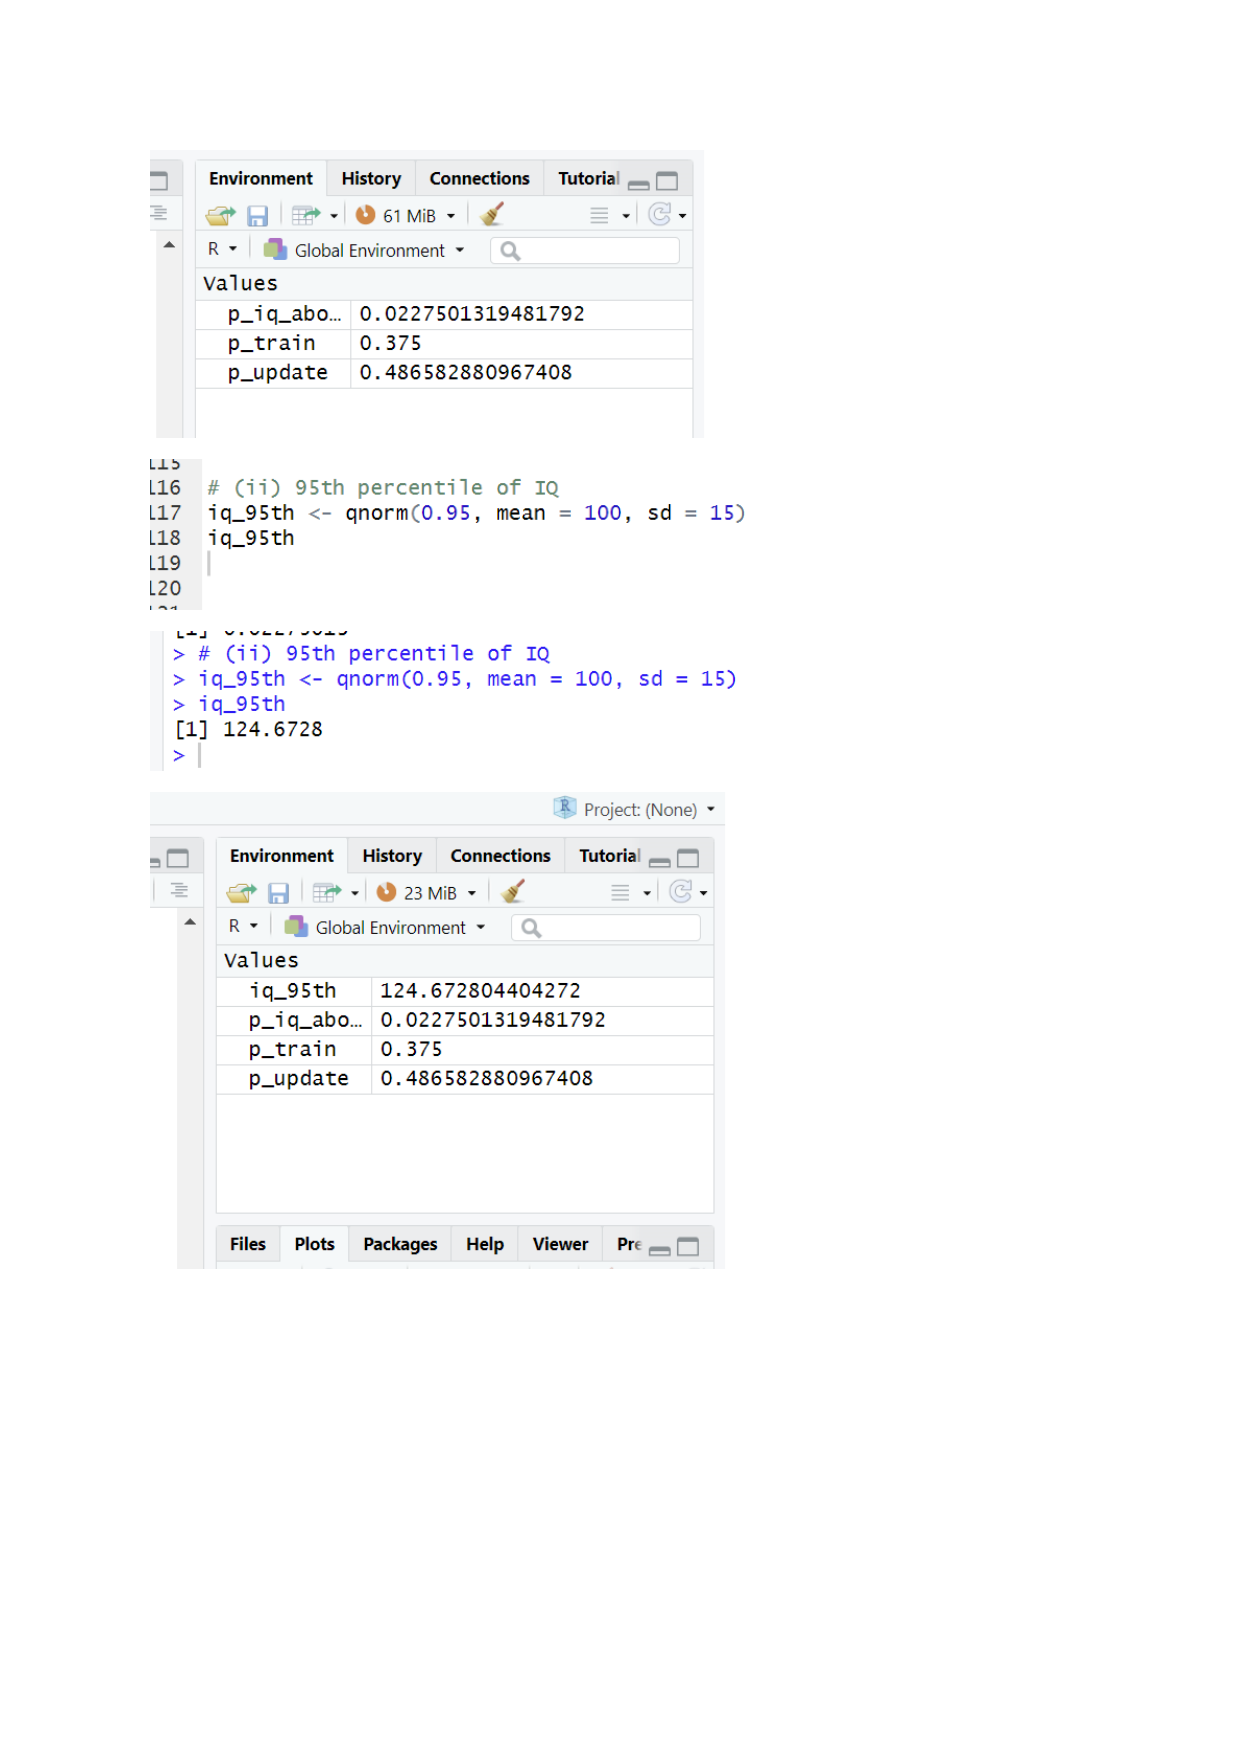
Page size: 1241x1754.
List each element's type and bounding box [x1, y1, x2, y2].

picture [150, 631, 905, 771]
picture [150, 150, 705, 438]
picture [150, 459, 892, 610]
picture [150, 792, 725, 1269]
